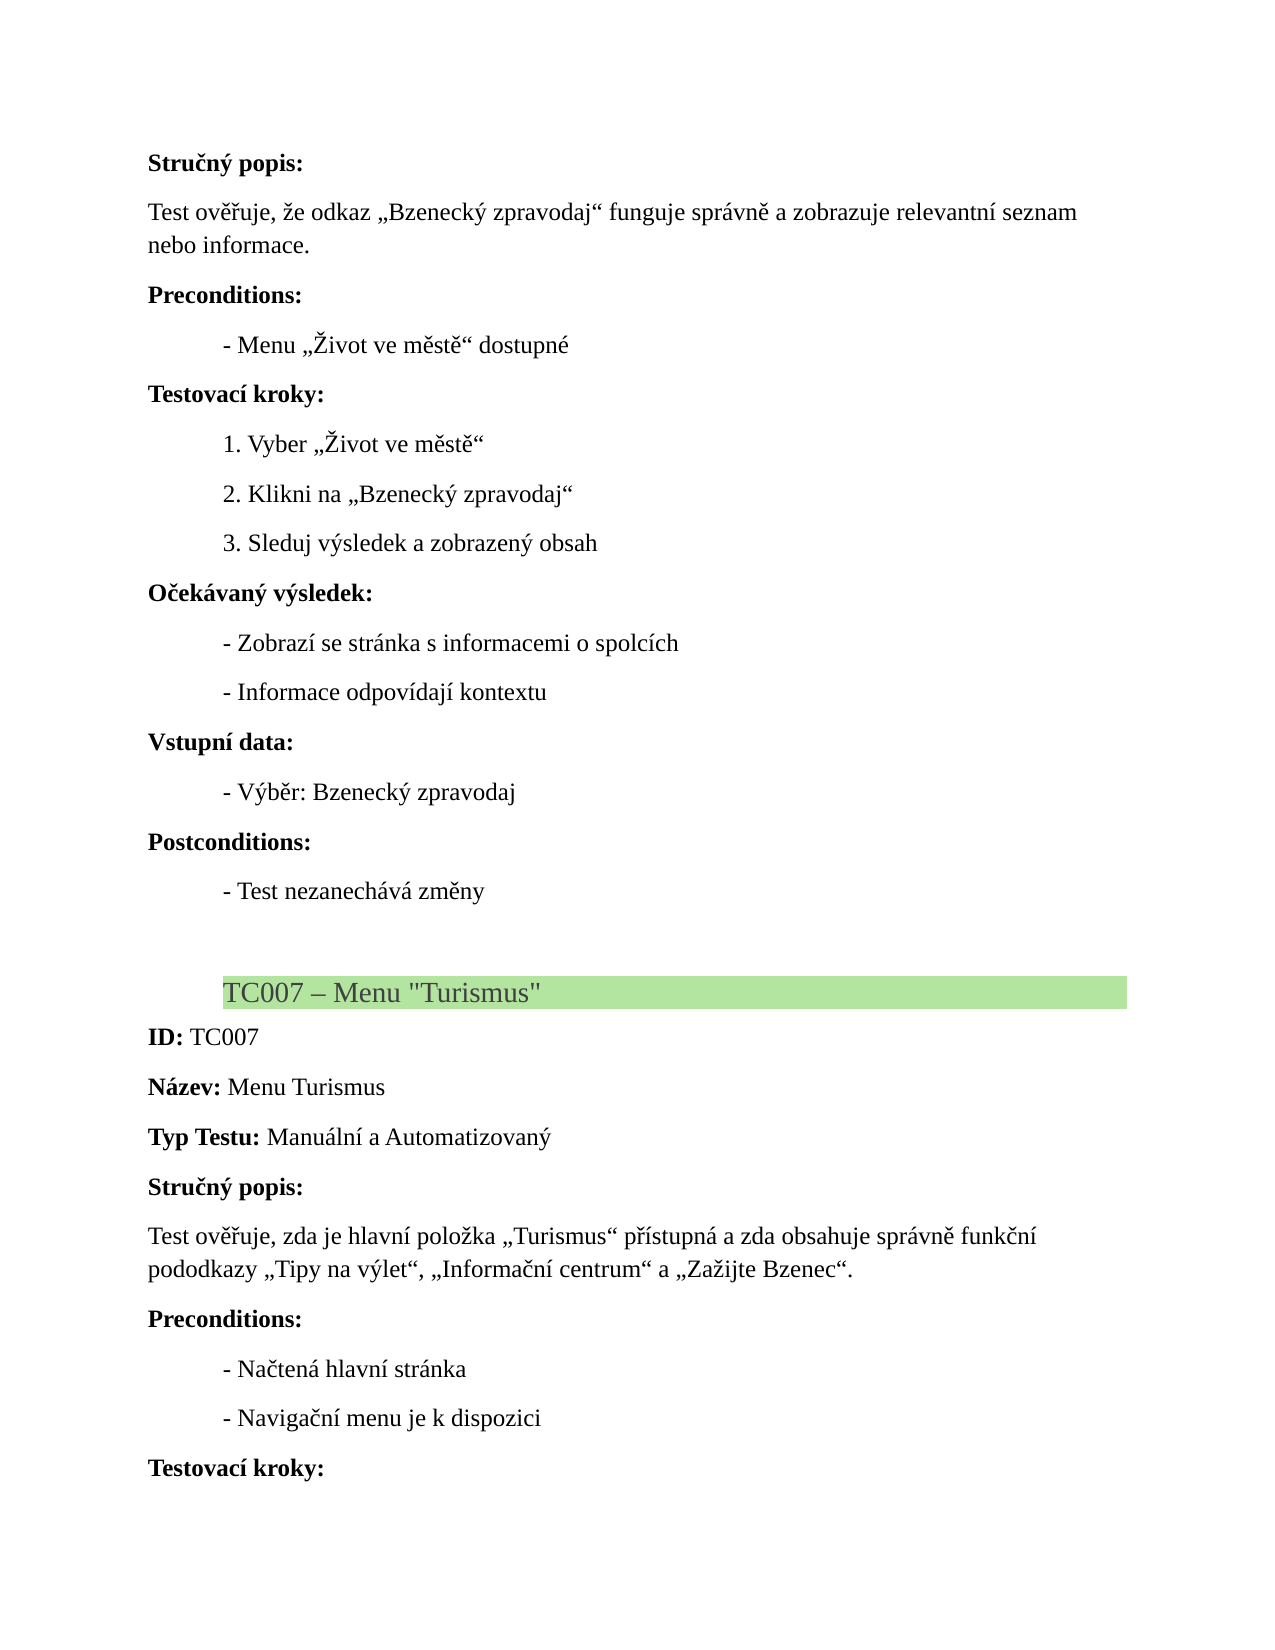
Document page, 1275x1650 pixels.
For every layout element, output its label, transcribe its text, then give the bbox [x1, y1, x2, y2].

text - Navigační menu je k dispozici [148, 1403, 1127, 1432]
text - Zobrazí se stránka s informacemi o spolcích [148, 628, 1127, 657]
text Očekávaný výsledek: [148, 578, 1127, 607]
text 1. Vyber „Život ve městě“ [148, 429, 1127, 458]
text 3. Sleduj výsledek a zobrazený obsah [148, 528, 1127, 557]
text ID: TC007 [148, 1022, 1127, 1051]
subtitle TC007 – Menu "Turismus" [223, 976, 1127, 1009]
text 2. Klikni na „Bzenecký zpravodaj“ [148, 479, 1127, 507]
text Vstupní data: [148, 727, 1127, 756]
text - Test nezanechává změny [148, 876, 1127, 905]
text Testovací kroky: [148, 379, 1127, 408]
text Testovací kroky: [148, 1453, 1127, 1482]
text Preconditions: [148, 280, 1127, 309]
text - Výběr: Bzenecký zpravodaj [148, 777, 1127, 806]
text Název: Menu Turismus [148, 1072, 1127, 1101]
text - Menu „Život ve městě“ dostupné [148, 330, 1127, 358]
text - Načtená hlavní stránka [148, 1354, 1127, 1382]
text Stručný popis: [148, 1172, 1127, 1200]
text Test ověřuje, že odkaz „Bzenecký zpravodaj“ funguje správně a zobrazuje relevantní seznam nebo informace. [148, 197, 1127, 259]
text Postconditions: [148, 827, 1127, 855]
text Stručný popis: [148, 148, 1127, 176]
text Typ Testu: Manuální a Automatizovaný [148, 1122, 1127, 1151]
text - Informace odpovídají kontextu [148, 677, 1127, 706]
text Preconditions: [148, 1304, 1127, 1333]
text Test ověřuje, zda je hlavní položka „Turismus“ přístupná a zda obsahuje správně funkční pododkazy „Tipy na výlet“, „Informační centrum“ a „Zažijte Bzenec“. [148, 1221, 1127, 1283]
